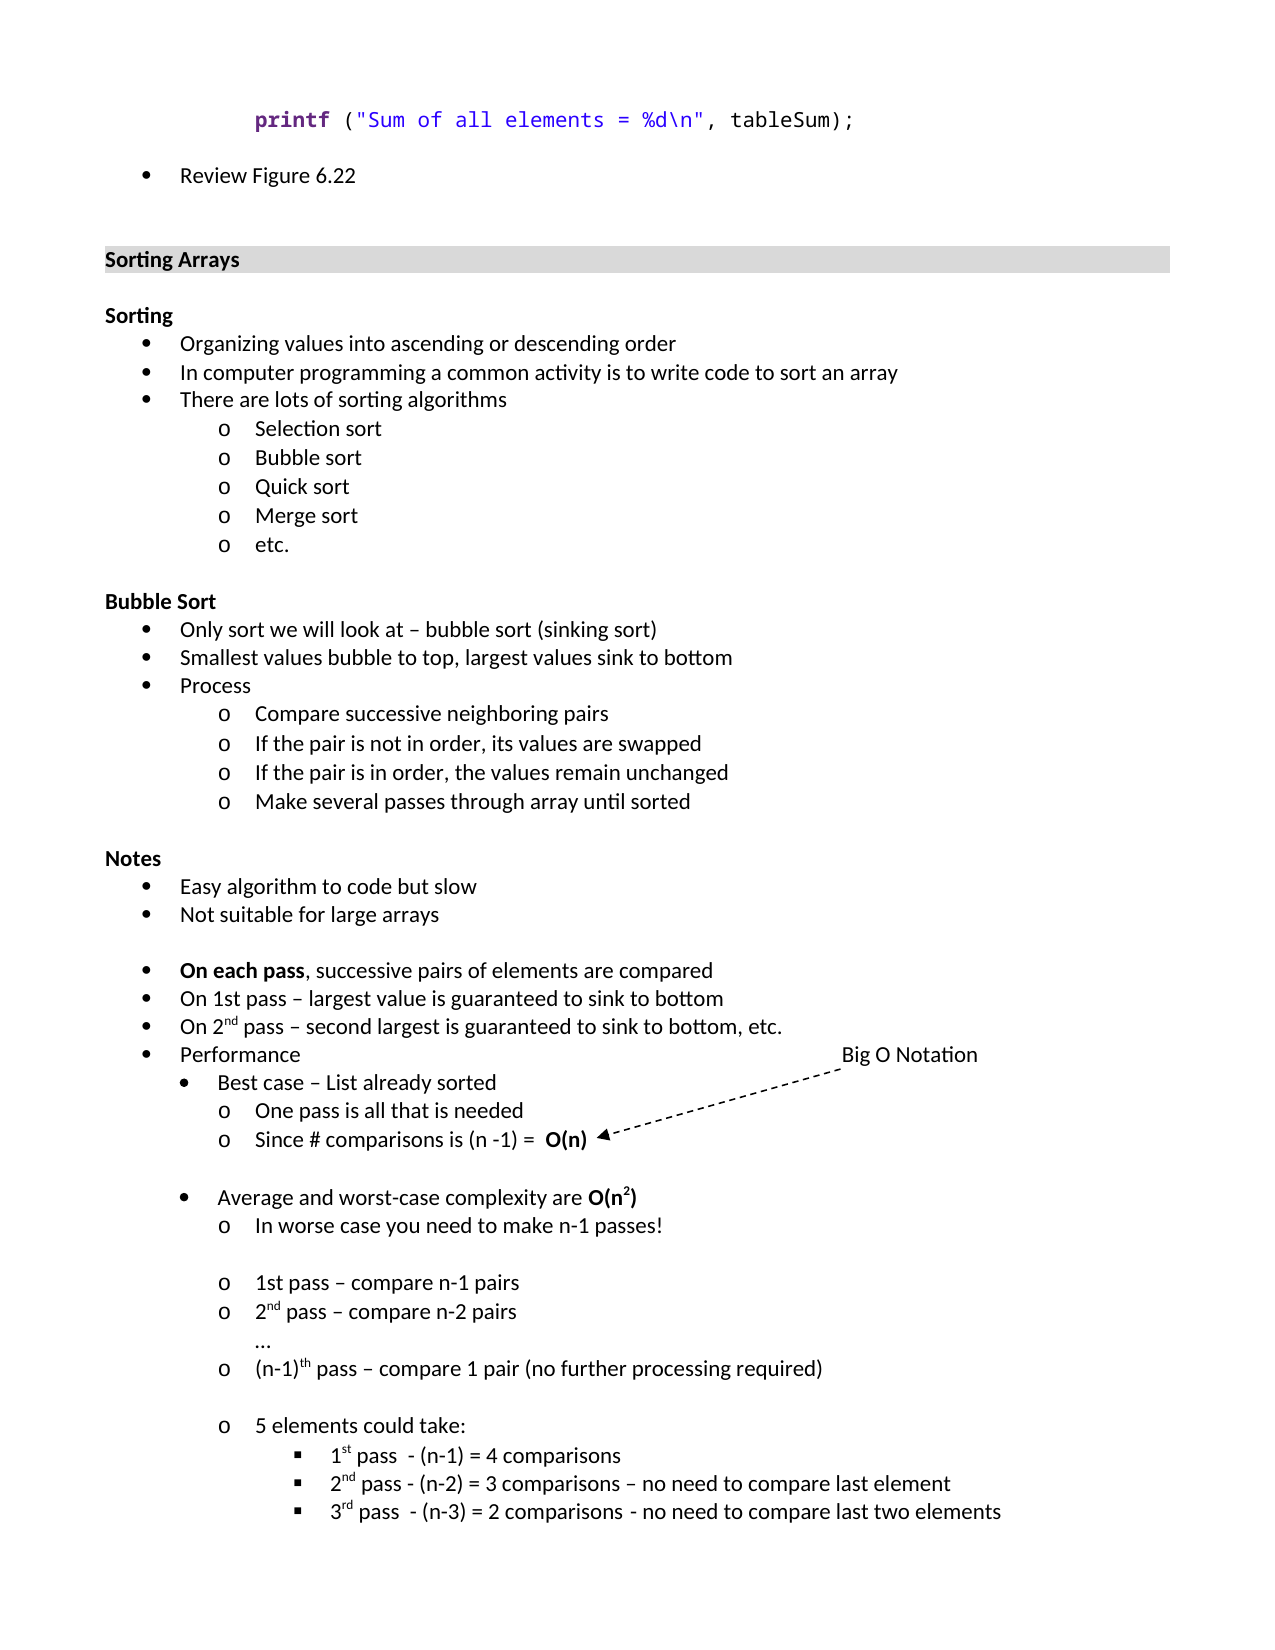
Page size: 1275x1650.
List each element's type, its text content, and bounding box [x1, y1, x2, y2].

list Selection sort [217, 414, 1170, 443]
list Best case – List already sorted [180, 1068, 1170, 1096]
list (n-1)th pass – compare 1 pair (no further processing required) [217, 1354, 1170, 1383]
list In worse case you need to make n-1 passes! [217, 1211, 1170, 1240]
list 2nd pass – compare n-2 pairs [217, 1297, 1170, 1326]
list If the pair is not in order, its values are swapped [217, 729, 1170, 758]
list 1st pass - (n-1) = 4 comparisons [292, 1441, 1170, 1469]
list Merge sort [217, 501, 1170, 530]
list 1st pass – compare n-1 pairs [217, 1268, 1170, 1297]
list Performance Big O Notation [142, 1040, 1170, 1068]
text … [217, 1326, 1170, 1354]
text Sorting Arrays [105, 246, 1170, 273]
list On 2nd pass – second largest is guaranteed to sink to bottom, etc. [142, 1012, 1170, 1040]
list Smallest values bubble to top, largest values sink to bottom [142, 643, 1170, 672]
list If the pair is in order, the values remain unchanged [217, 758, 1170, 787]
list 2nd pass - (n-2) = 3 comparisons – no need to compare last element [292, 1469, 1170, 1497]
list One pass is all that is needed [217, 1096, 1170, 1126]
text Bubble Sort [105, 587, 1170, 616]
list Bubble sort [217, 443, 1170, 472]
text Sorting [105, 302, 1170, 329]
list Only sort we will look at – bubble sort (sinking sort) [142, 616, 1170, 643]
list 5 elements could take: [217, 1412, 1170, 1441]
list Quick sort [217, 472, 1170, 501]
list Since # comparisons is (n -1) = O(n) [217, 1126, 1170, 1155]
list On each pass, successive pairs of elements are compared [142, 956, 1170, 984]
text printf ("Sum of all elements = %d\n", tableSum); [180, 105, 1170, 133]
list Average and worst-case complexity are O(n2) [180, 1183, 1170, 1211]
list Not suitable for large arrays [142, 900, 1170, 928]
list There are lots of sorting algorithms [142, 386, 1170, 414]
list Process [142, 672, 1170, 699]
list Make several passes through array until sorted [217, 787, 1170, 816]
list Organizing values into ascending or descending order [142, 329, 1170, 358]
list Easy algorithm to code but slow [142, 872, 1170, 900]
list Review Figure 6.22 [142, 161, 1170, 189]
list In computer programming a common activity is to write code to sort an array [142, 358, 1170, 386]
list etc. [217, 530, 1170, 559]
list Compare successive neighboring pairs [217, 699, 1170, 729]
text Notes [105, 844, 1170, 872]
list 3rd pass - (n-3) = 2 comparisons - no need to compare last two elements [292, 1497, 1170, 1525]
list On 1st pass – largest value is guaranteed to sink to bottom [142, 984, 1170, 1012]
